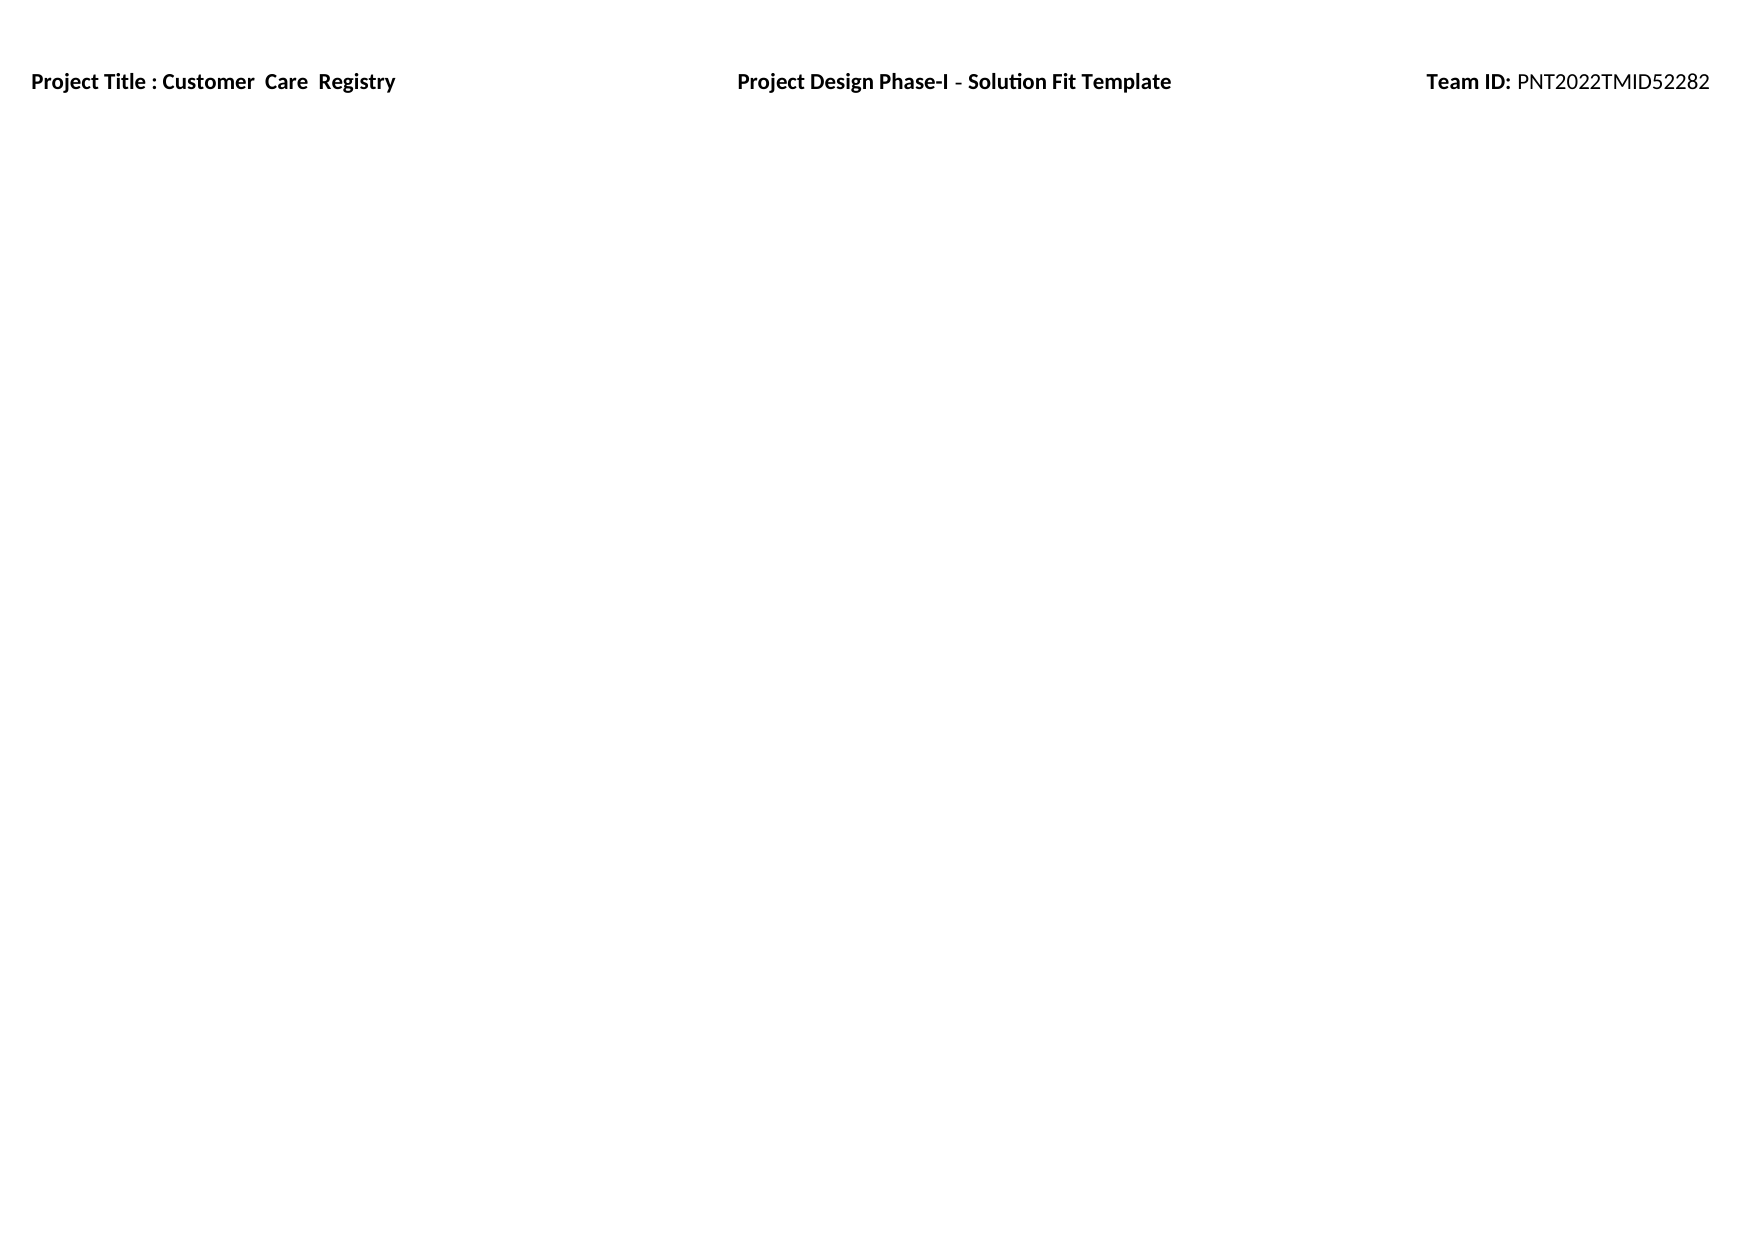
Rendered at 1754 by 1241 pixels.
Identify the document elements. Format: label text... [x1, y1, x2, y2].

text Project Title : Customer Care Registry Project Design Phase-I - Solution Fit Template Team ID: PNT2022TMID52282 [31, 67, 1721, 95]
